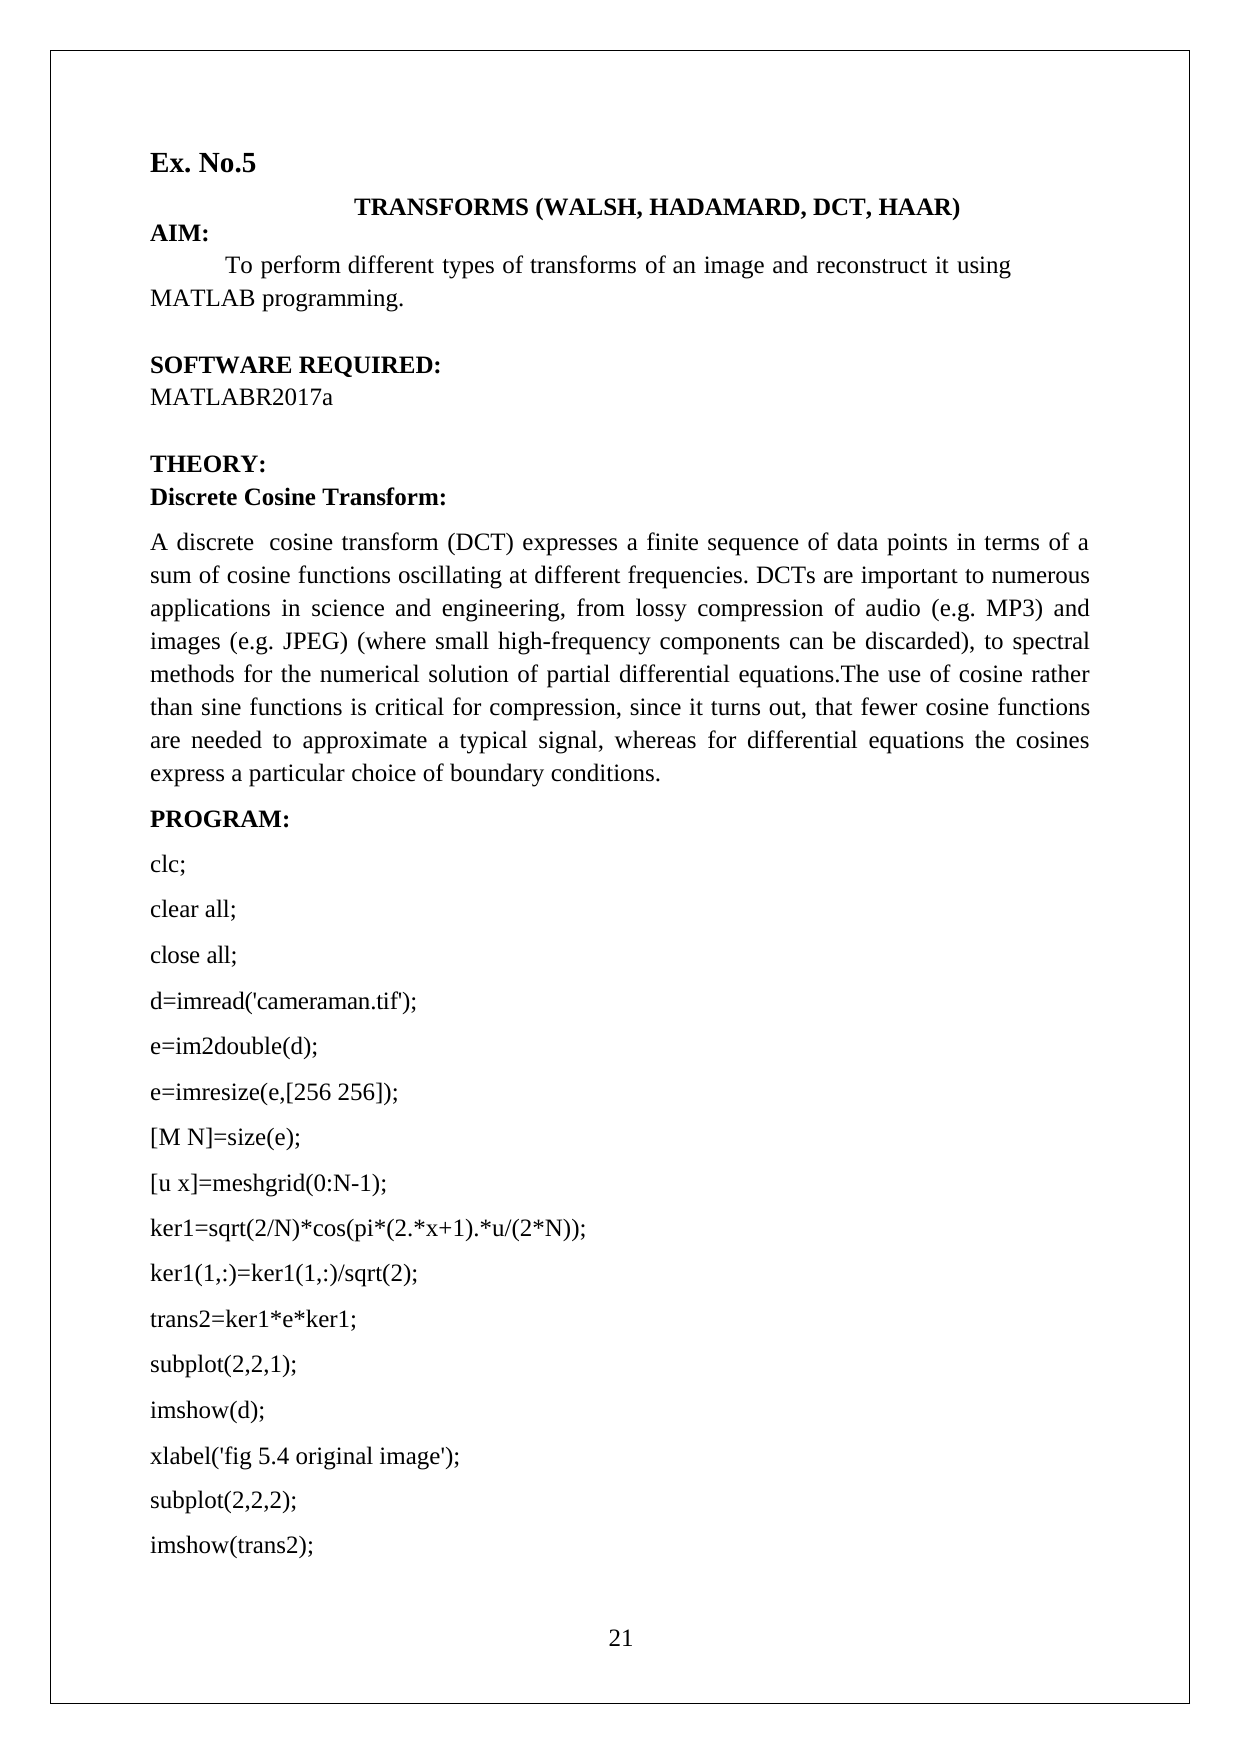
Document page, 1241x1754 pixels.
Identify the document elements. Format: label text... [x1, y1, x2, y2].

text TRANSFORMS (WALSH, HADAMARD, DCT, HAAR) [354, 192, 1171, 221]
text d=imread('cameraman.tif'); e=im2double(d); e=imresize(e,[256 256]); [M N]=size(e); [150, 986, 420, 1151]
text clc; clear all; close all; [150, 849, 237, 968]
text subplot(2,2,1); imshow(d); [150, 1349, 299, 1423]
text MATLABR2017a [150, 382, 1171, 410]
subtitle SOFTWARE REQUIRED: [150, 350, 1171, 378]
subtitle Ex. No.5 [150, 145, 260, 179]
text A discrete cosine transform (DCT) expresses a finite sequence of data points in terms of a sum of cosine functions oscillating at different frequencies. DCTs are important to numerous applications in science and engineering, from lossy compression of audio (e.g. MP3) and images (e.g. JPEG) (where small high-frequency components can be discarded), to spectral methods for the numerical solution of partial differential equations.The use of cosine rather than sine functions is critical for compression, since it turns out, that fewer cosine functions are needed to approximate a typical signal, whereas for differential equations the cosines express a particular choice of boundary conditions. [150, 527, 1091, 787]
text xlabel('fig 5.4 original image'); subplot(2,2,2); imshow(trans2); [150, 1441, 461, 1559]
text To perform different types of transforms of an image and reconstruct it using MATLAB programming. [150, 250, 1036, 311]
text Discrete Cosine Transform: [150, 482, 1171, 510]
subtitle PROGRAM: [150, 804, 1171, 833]
subtitle THEORY: [150, 449, 1171, 477]
text [u x]=meshgrid(0:N-1); ker1=sqrt(2/N)*cos(pi*(2.*x+1).*u/(2*N)); ker1(1,:)=ker1(1,:)/sqrt(2); trans2=ker1*e*ker1; [150, 1168, 588, 1333]
subtitle AIM: [150, 218, 260, 246]
